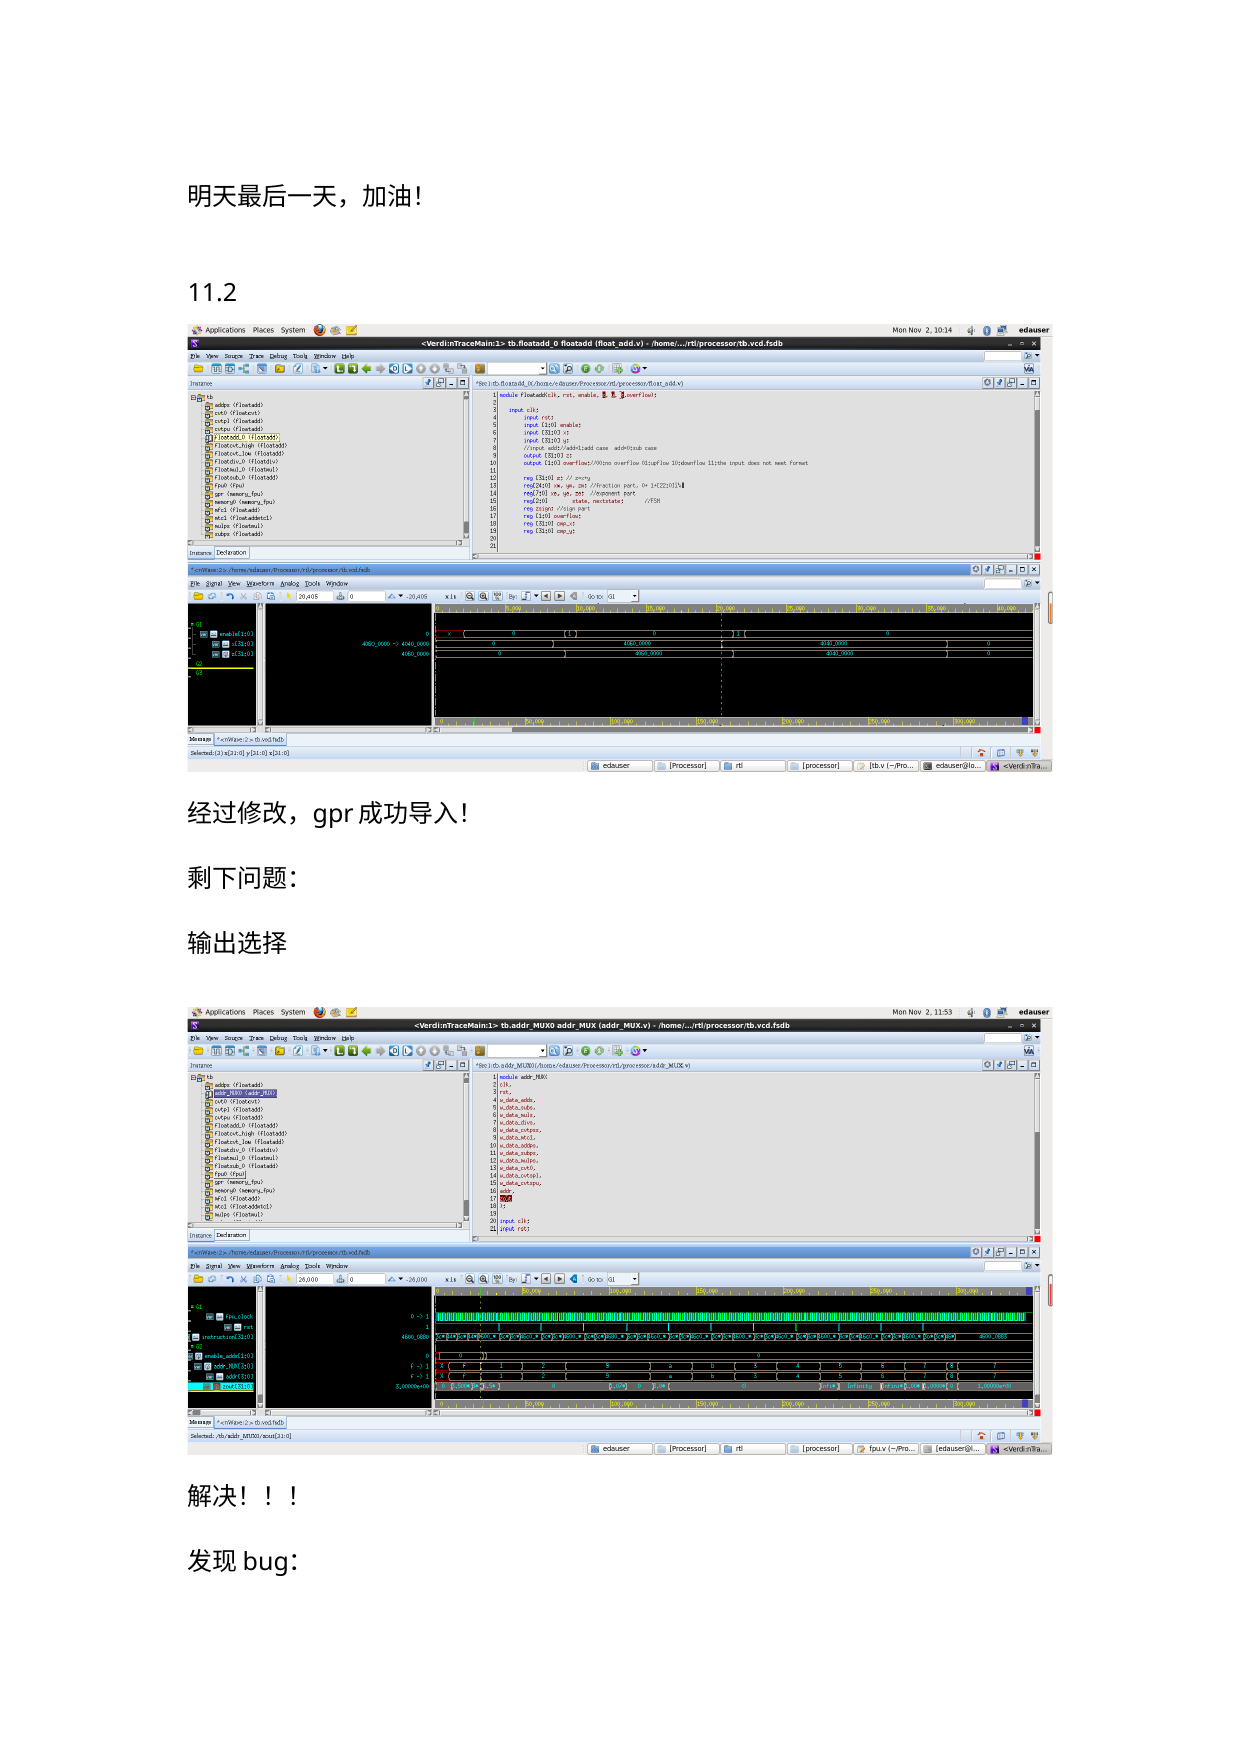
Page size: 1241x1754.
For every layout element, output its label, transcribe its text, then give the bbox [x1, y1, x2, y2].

text 明天最后一天，加油！ [187, 162, 1028, 227]
text 发现bug： [187, 1527, 1028, 1592]
picture [187, 1007, 1053, 1455]
text 经过修改，gpr成功导入！ [187, 779, 1028, 844]
picture [187, 324, 1053, 772]
text 解决！！！ [187, 1462, 1028, 1527]
text 11.2 [187, 259, 1028, 324]
text 输出选择 [187, 909, 1028, 974]
text 剩下问题： [187, 844, 1028, 909]
